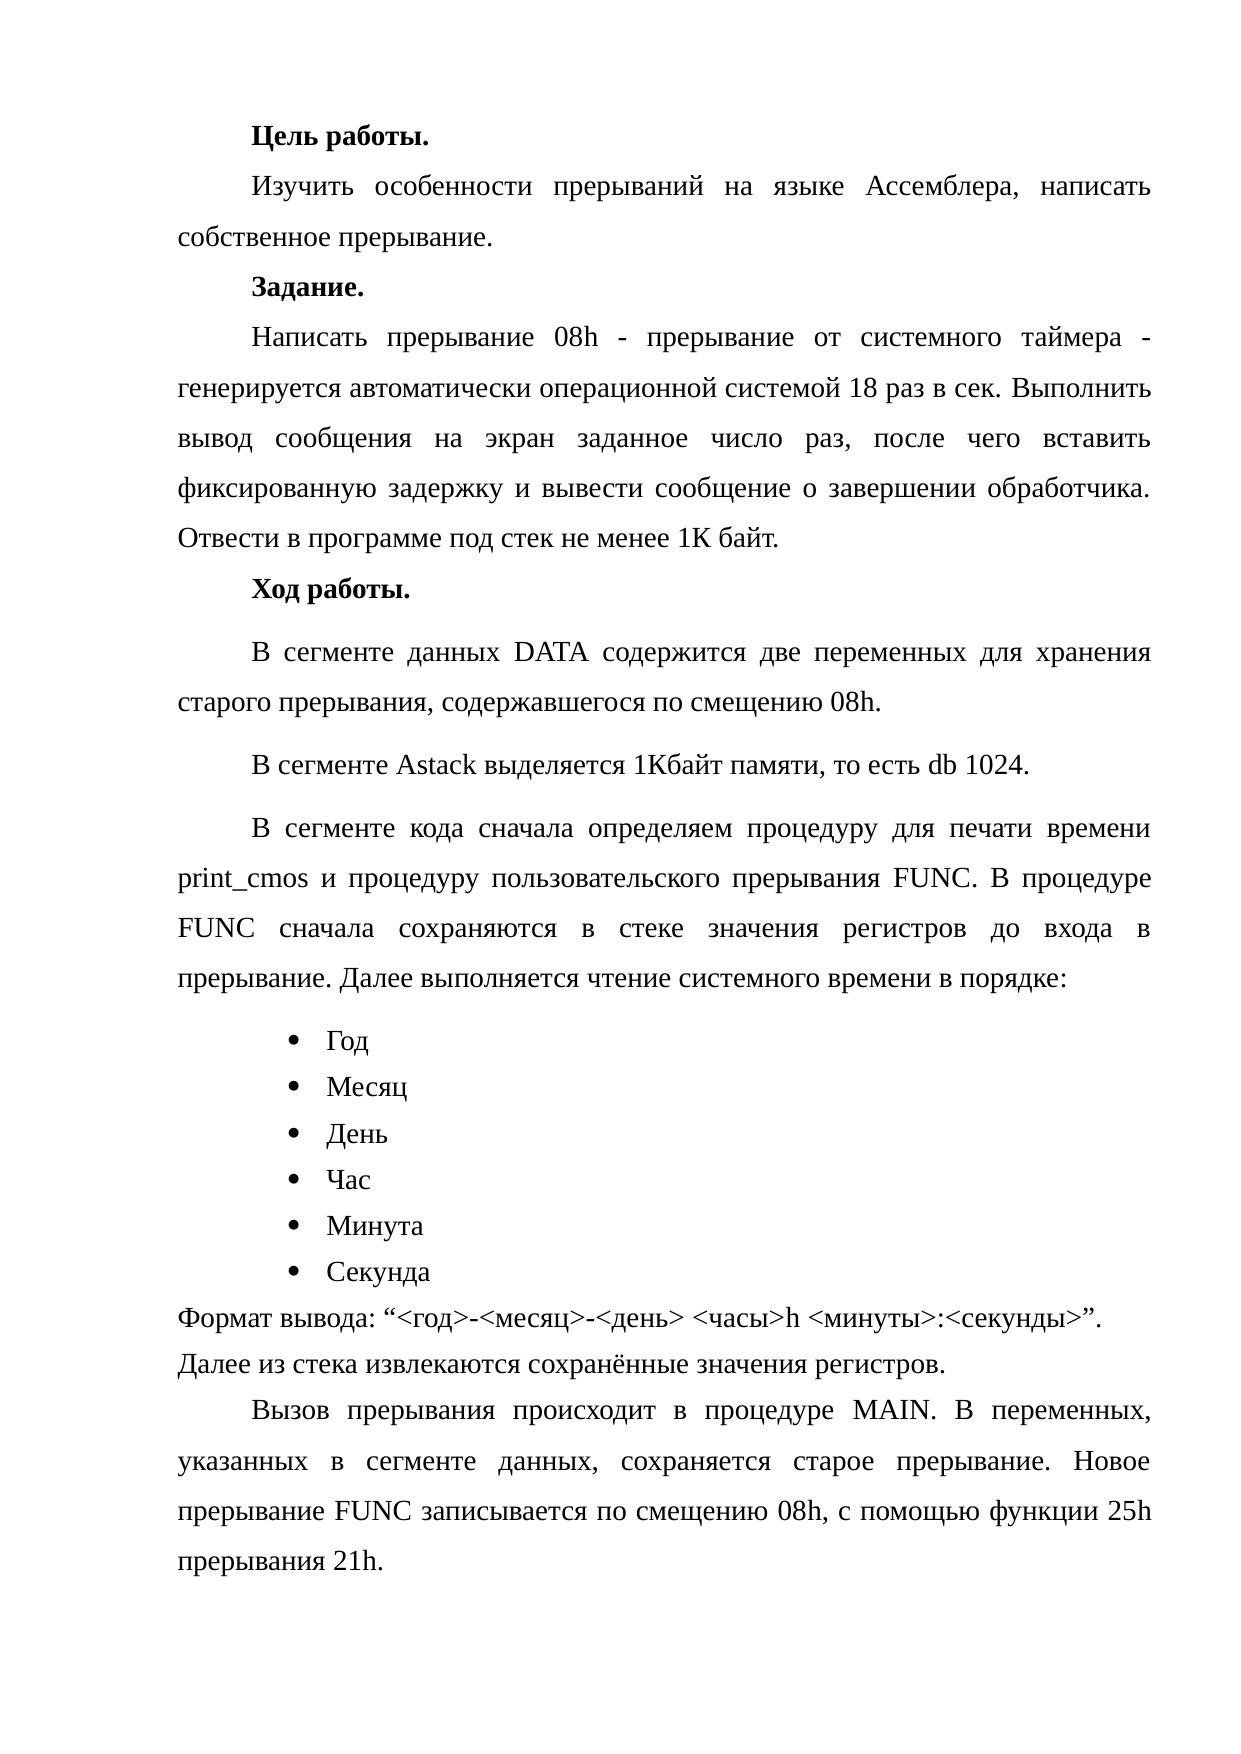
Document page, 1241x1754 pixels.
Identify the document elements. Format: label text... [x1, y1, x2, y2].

list Секунда [288, 1254, 1152, 1288]
text В сегменте кода сначала определяем процедуру для печати времени print_cmos и процедуру пользовательского прерывания FUNC. В процедуре FUNC сначала сохраняются в стеке значения регистров до входа в прерывание. Далее выполняется чтение системного времени в порядке: [177, 810, 1152, 994]
text Формат вывода: “<год>-<месяц>-<день> <часы>h <минуты>:<секунды>”. [177, 1300, 1152, 1334]
text Далее из стека извлекаются сохранённые значения регистров. [177, 1346, 1152, 1380]
text Вызов прерывания происходит в процедуре MAIN. В переменных, указанных в сегменте данных, сохраняется старое прерывание. Новое прерывание FUNC записывается по смещению 08h, с помощью функции 25h прерывания 21h. [177, 1392, 1152, 1577]
list Час [288, 1162, 1152, 1196]
text В сегменте данных DATA содержится две переменных для хранения старого прерывания, содержавшегося по смещению 08h. [177, 634, 1152, 718]
text Задание. [177, 269, 1152, 303]
text Изучить особенности прерываний на языке Ассемблера, написать собственное прерывание. [177, 168, 1152, 252]
text Написать прерывание 08h - прерывание от системного таймера - генерируется автоматически операционной системой 18 раз в сек. Выполнить вывод сообщения на экран заданное число раз, после чего вставить фиксированную задержку и вывести сообщение о завершении обработчика. Отвести в программе под стек не менее 1К байт. [177, 319, 1152, 554]
list Месяц [288, 1069, 1152, 1103]
text Ход работы. [177, 571, 1152, 604]
subtitle Цель работы. [177, 118, 1152, 152]
list Минута [288, 1208, 1152, 1242]
list Год [288, 1023, 1152, 1057]
list День [288, 1116, 1152, 1149]
text В сегменте Astack выделяется 1Кбайт памяти, то есть db 1024. [177, 747, 1152, 780]
